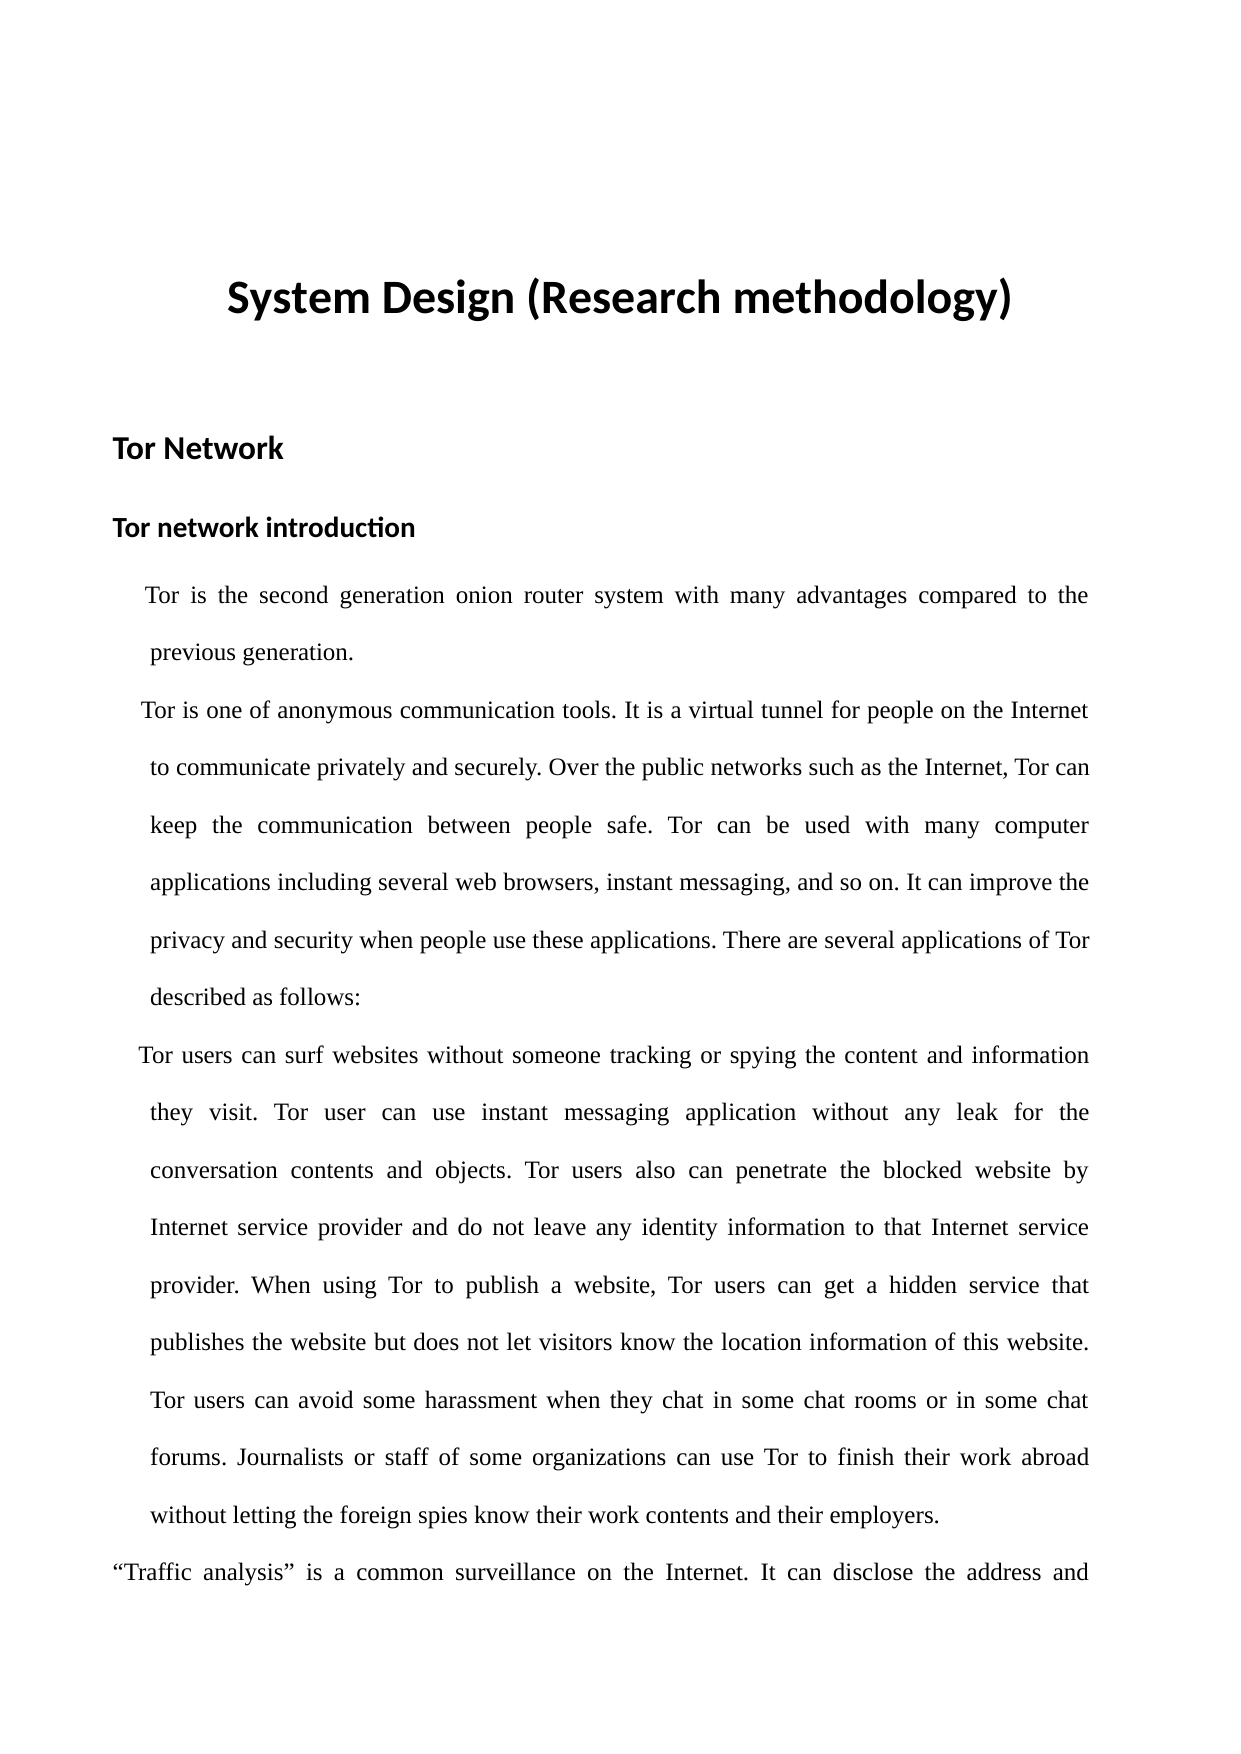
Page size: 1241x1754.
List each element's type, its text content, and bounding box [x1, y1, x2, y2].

text Tor network introduction [112, 509, 1090, 544]
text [112, 1557, 1090, 1586]
text Tor users can surf websites without someone tracking or spying the content and information they visit. Tor user can use instant messaging application without any leak for the conversation contents and objects. Tor users also can penetrate the blocked website by Internet service provider and do not leave any identity information to that Internet service provider. When using Tor to publish a website, Tor users can get a hidden service that publishes the website but does not let visitors know the location information of this website. Tor users can avoid some harassment when they chat in some chat rooms or in some chat forums. Journalists or staff of some organizations can use Tor to finish their work abroad without letting the foreign spies know their work contents and their employers. [112, 1040, 1090, 1529]
text Tor Network [112, 427, 1090, 468]
text Tor is the second generation onion router system with many advantages compared to the previous generation. [112, 580, 1090, 666]
subtitle System Design (Research methodology) [150, 267, 1090, 326]
text Tor is one of anonymous communication tools. It is a virtual tunnel for people on the Internet to communicate privately and securely. Over the public networks such as the Internet, Tor can keep the communication between people safe. Tor can be used with many computer applications including several web browsers, instant messaging, and so on. It can improve the privacy and security when people use these applications. There are several applications of Tor described as follows: [112, 695, 1090, 1011]
